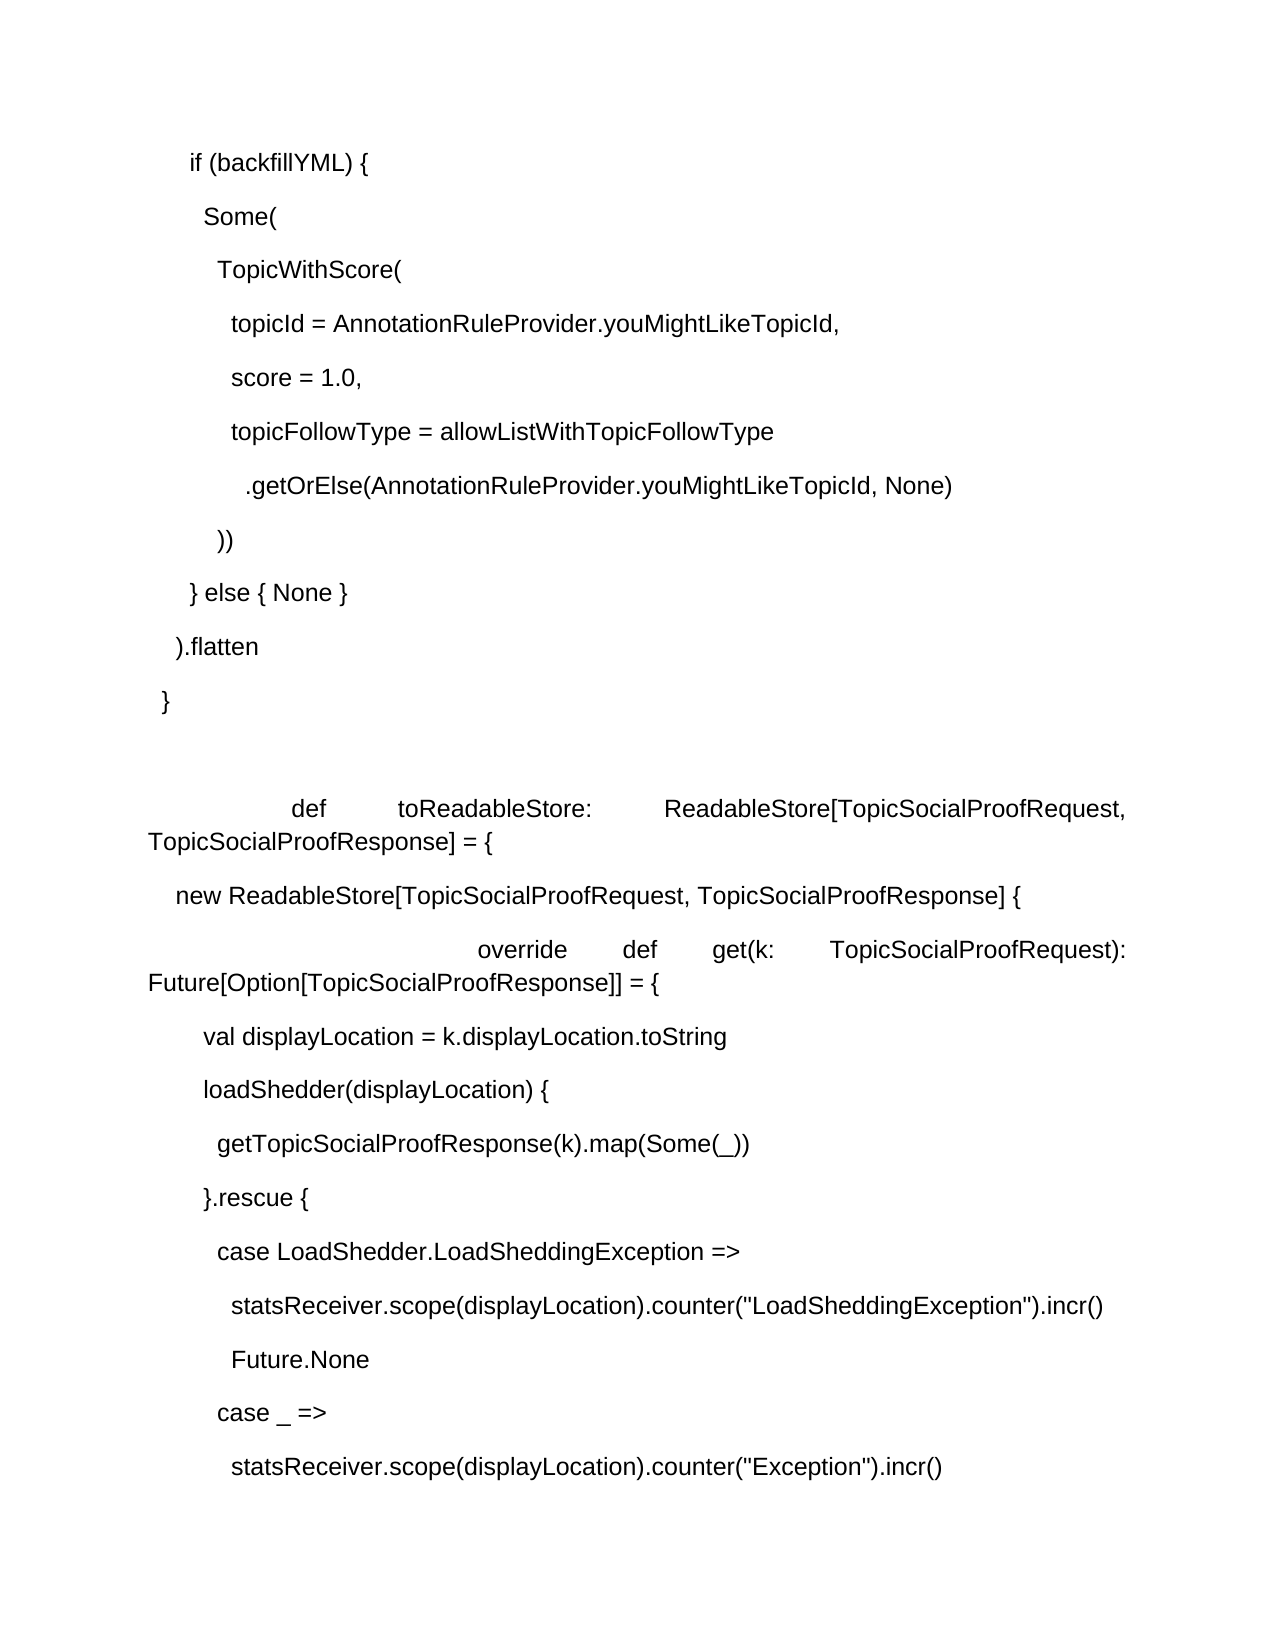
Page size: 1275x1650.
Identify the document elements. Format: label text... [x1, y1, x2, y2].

text TopicWithScore( [148, 255, 1127, 284]
text getTopicSocialProofResponse(k).map(Some(_)) [148, 1129, 1127, 1158]
text val displayLocation = k.displayLocation.toString [148, 1021, 1127, 1050]
text if (backfillYML) { [148, 148, 1127, 176]
text }.rescue { [148, 1183, 1127, 1212]
text new ReadableStore[TopicSocialProofRequest, TopicSocialProofResponse] { [148, 881, 1127, 909]
text topicId = AnnotationRuleProvider.youMightLikeTopicId, [148, 309, 1127, 338]
text Some( [148, 201, 1127, 230]
text )) [148, 524, 1127, 553]
text score = 1.0, [148, 363, 1127, 392]
text def toReadableStore: ReadableStore[TopicSocialProofRequest, TopicSocialProofResponse] = { [148, 794, 1127, 856]
text ).flatten [148, 632, 1127, 661]
text } [148, 686, 1127, 715]
text .getOrElse(AnnotationRuleProvider.youMightLikeTopicId, None) [148, 471, 1127, 499]
text statsReceiver.scope(displayLocation).counter("Exception").incr() [148, 1452, 1127, 1481]
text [148, 417, 1127, 446]
text case _ => [148, 1398, 1127, 1427]
text } else { None } [148, 578, 1127, 607]
text case LoadShedder.LoadSheddingException => [148, 1237, 1127, 1266]
text loadShedder(displayLocation) { [148, 1075, 1127, 1104]
text statsReceiver.scope(displayLocation).counter("LoadSheddingException").incr() [148, 1291, 1127, 1319]
text override def get(k: TopicSocialProofRequest): Future[Option[TopicSocialProofResponse]] = { [148, 934, 1127, 996]
text Future.None [148, 1344, 1127, 1373]
